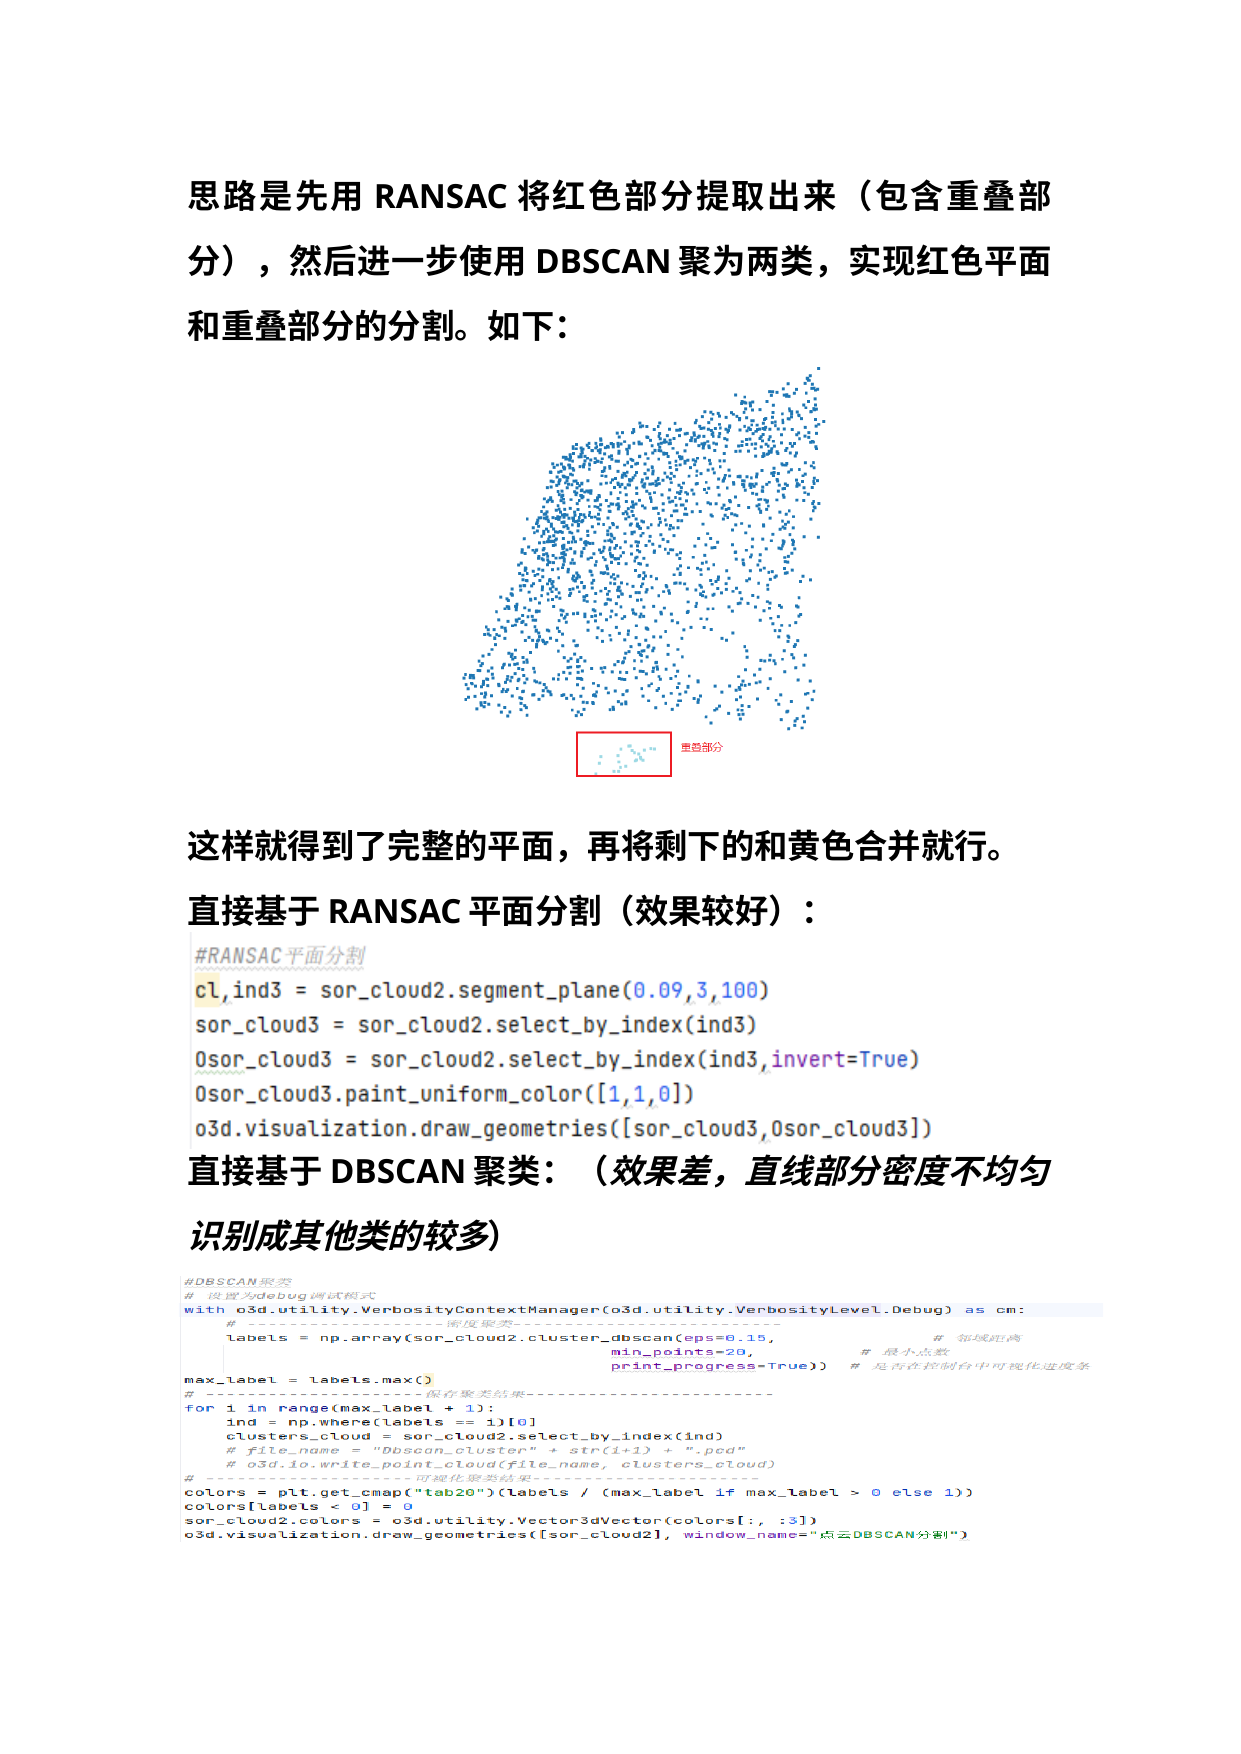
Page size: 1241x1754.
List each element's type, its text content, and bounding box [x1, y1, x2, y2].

picture [184, 932, 945, 1149]
text 这样就得到了完整的平面，再将剩下的和黄色合并就行。 [187, 812, 1053, 877]
text 直接基于DBSCAN聚类：（效果差，直线部分密度不均匀识别成其他类的较多） [187, 1137, 1053, 1267]
picture [178, 1276, 1104, 1542]
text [187, 162, 1053, 357]
text 直接基于RANSAC平面分割（效果较好）： [187, 877, 1053, 942]
picture [402, 366, 915, 794]
